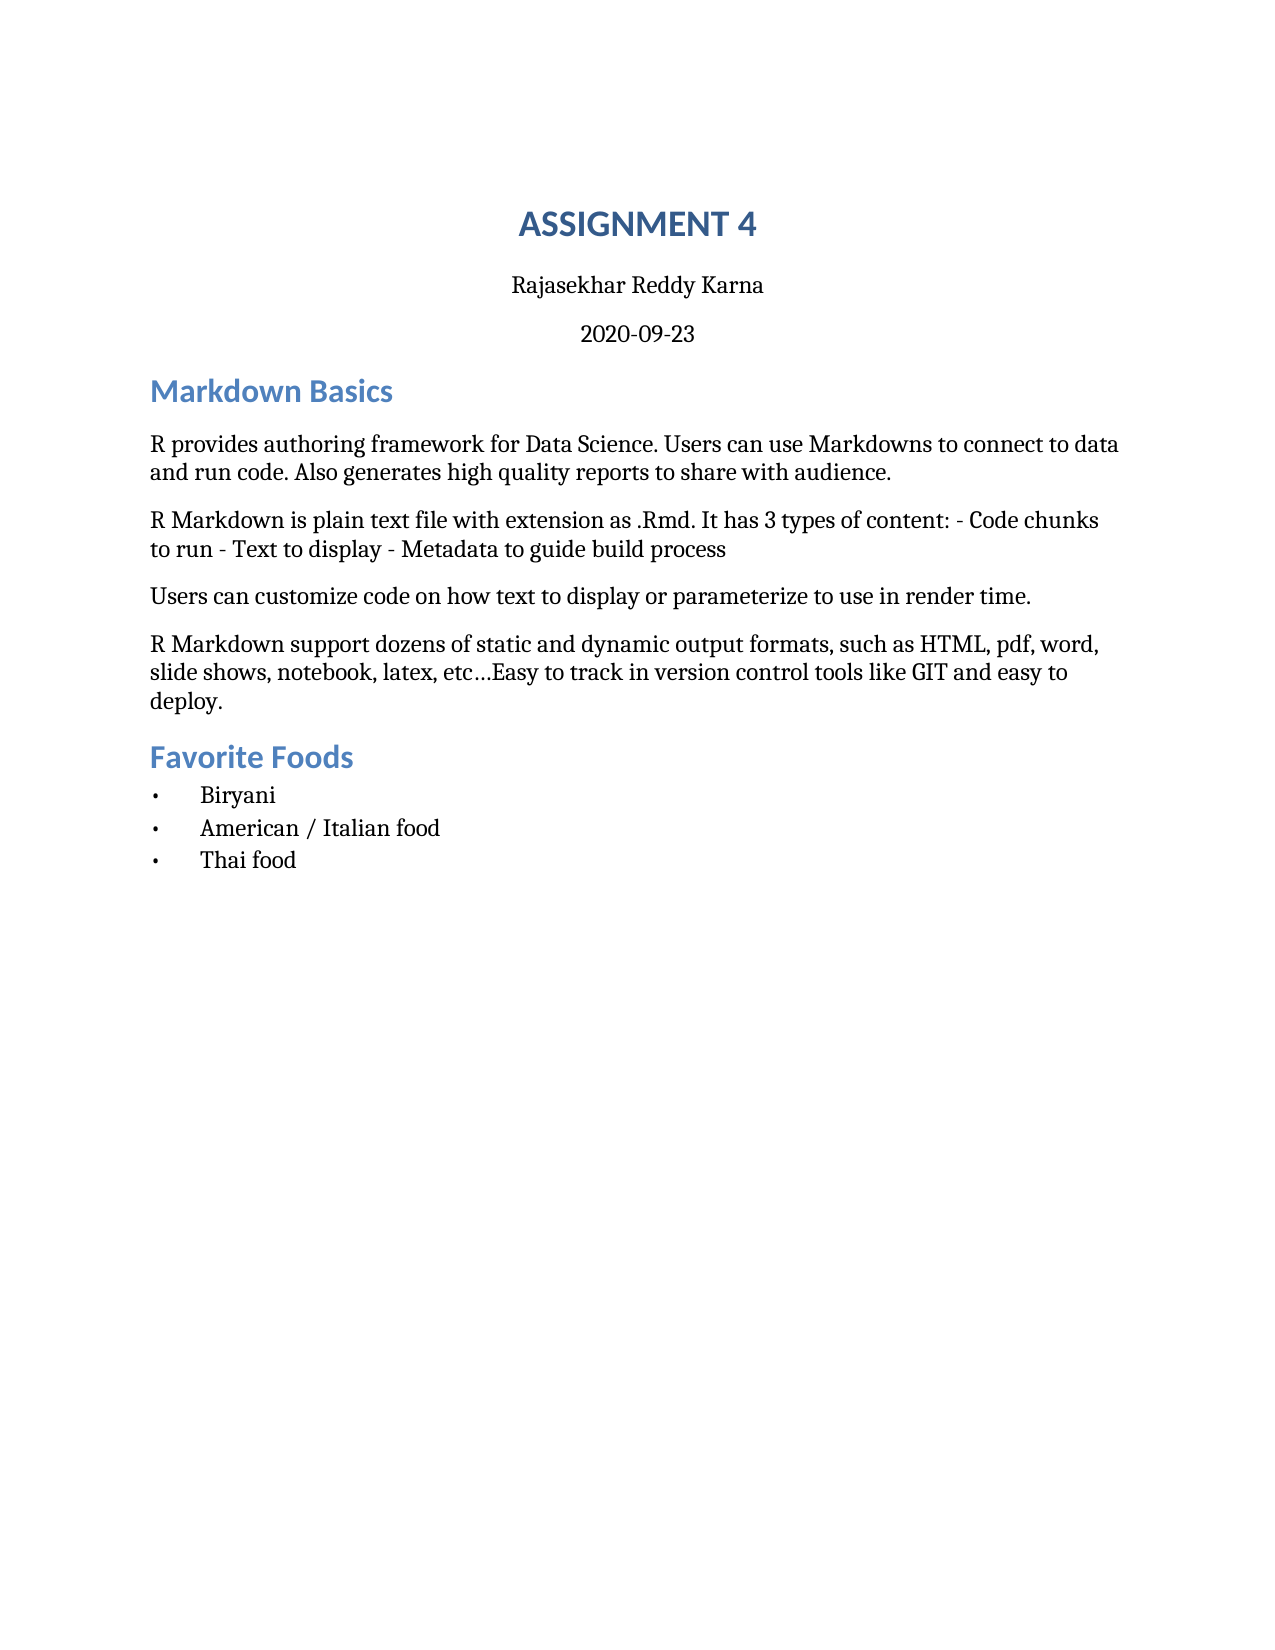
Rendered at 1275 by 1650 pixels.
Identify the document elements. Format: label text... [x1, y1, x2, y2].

subtitle Favorite Foods [150, 737, 1125, 777]
subtitle Markdown Basics [150, 370, 1125, 411]
text R provides authoring framework for Data Science. Users can use Markdowns to connect to data and run code. Also generates high quality reports to share with audience. [150, 429, 1125, 487]
text Users can customize code on how text to display or parameterize to use in render time. [150, 582, 1125, 611]
text 2020-09-23 [150, 320, 1125, 349]
text R Markdown is plain text file with extension as .Rmd. It has 3 types of content: - Code chunks to run - Text to display - Metadata to guide build process [150, 506, 1125, 563]
list American / Italian food [150, 813, 1125, 842]
title ASSIGNMENT 4 [150, 200, 1125, 246]
text R Markdown support dozens of static and dynamic output formats, such as HTML, pdf, word, slide shows, notebook, latex, etc…Easy to track in version control tools like GIT and easy to deploy. [150, 629, 1125, 716]
list Thai food [150, 846, 1125, 875]
text Rajasekhar Reddy Karna [150, 271, 1125, 299]
list Biryani [150, 781, 1125, 810]
